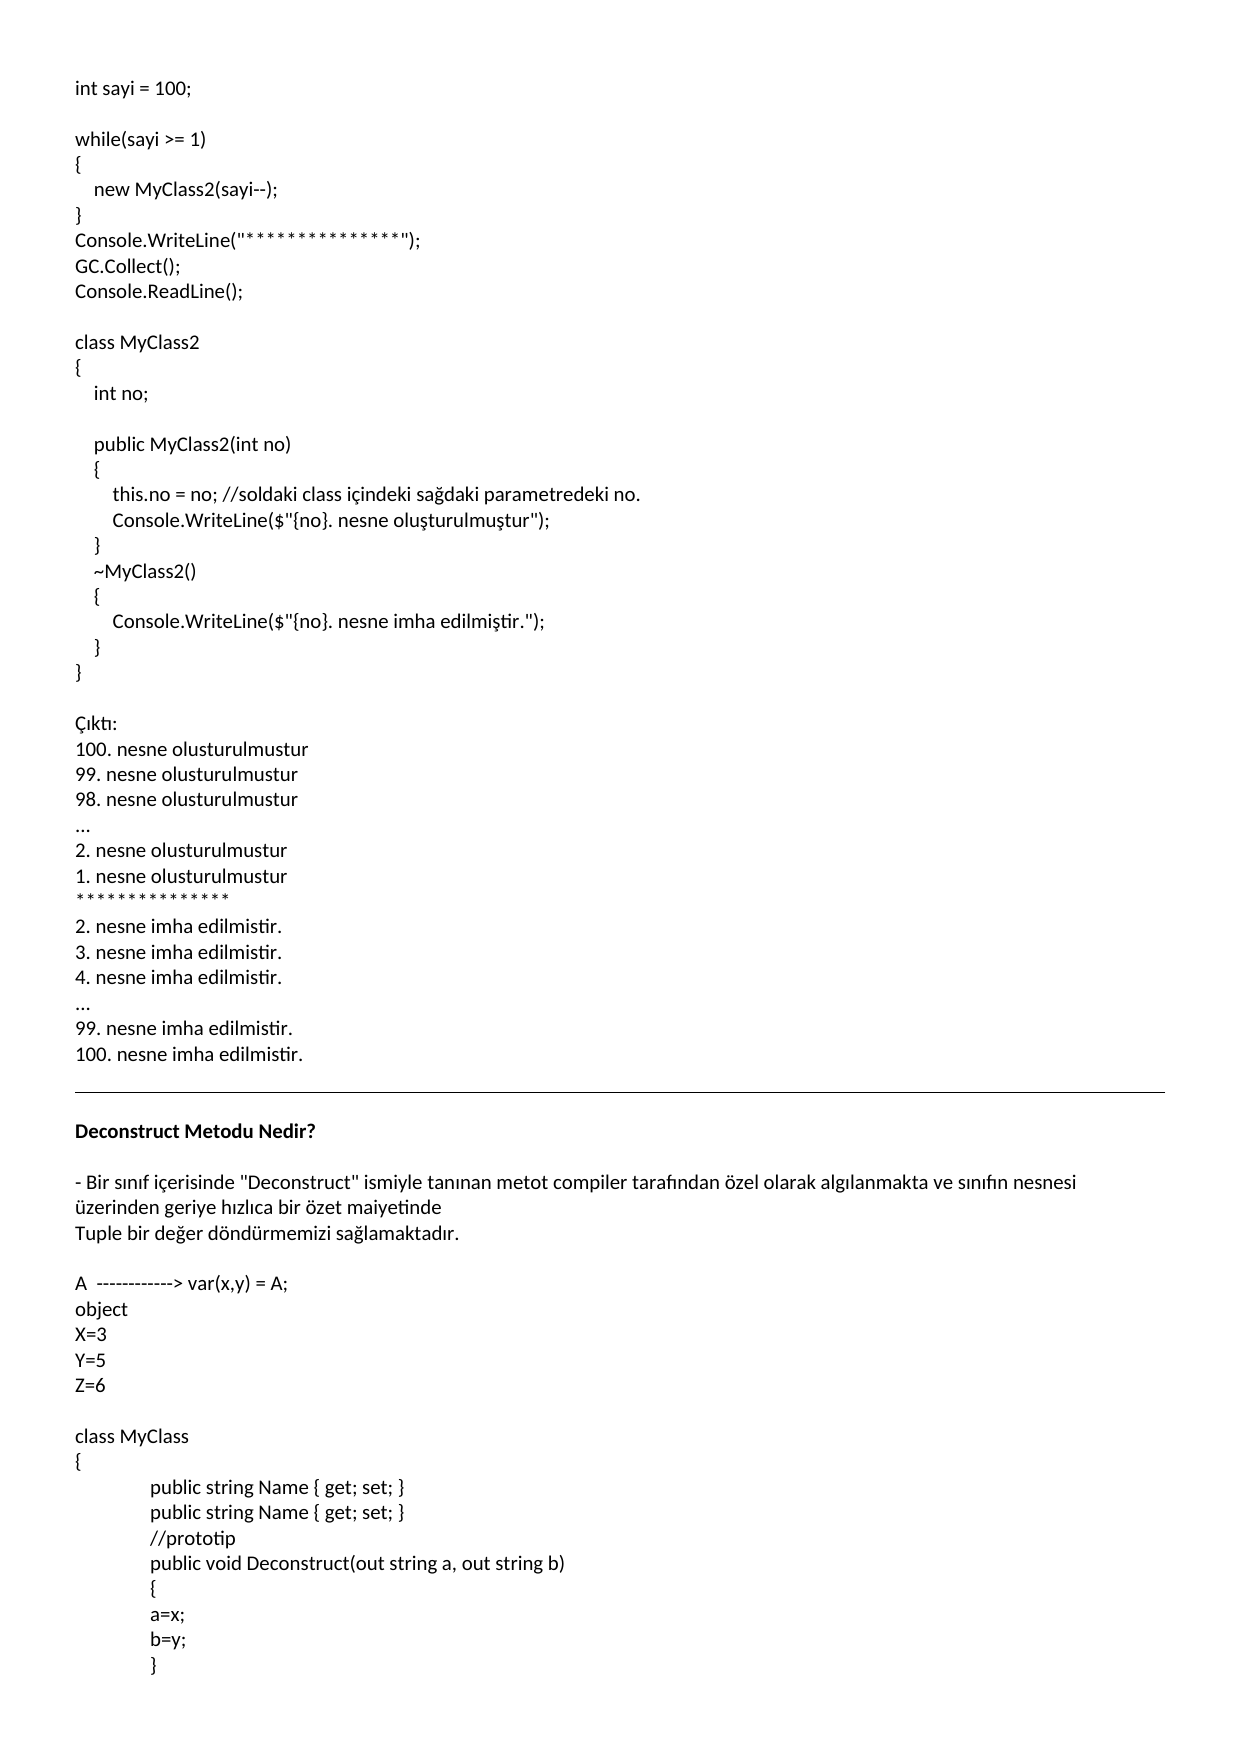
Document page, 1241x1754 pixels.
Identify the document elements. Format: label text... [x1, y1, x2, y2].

text ~MyClass2() [75, 558, 1165, 583]
text Y=5 [75, 1347, 1165, 1372]
text { [75, 583, 1165, 609]
text { [75, 456, 1165, 482]
text public string Name { get; set; } [75, 1474, 1165, 1499]
text } [75, 532, 1165, 558]
text } [75, 659, 1165, 685]
text Console.WriteLine($"{no}. nesne imha edilmiştir."); [75, 609, 1165, 634]
text //prototip [75, 1525, 1165, 1550]
text while(sayi >= 1) [75, 126, 1165, 151]
text public MyClass2(int no) [75, 431, 1165, 456]
text Console.WriteLine("***************"); [75, 227, 1165, 253]
text { [75, 1576, 1165, 1601]
text 99. nesne imha edilmistir. [75, 1015, 1165, 1041]
text Çıktı: [75, 710, 1165, 736]
text 2. nesne imha edilmistir. [75, 914, 1165, 939]
text - Bir sınıf içerisinde "Deconstruct" ismiyle tanınan metot compiler tarafından özel olarak algılanmakta ve sınıfın nesnesi üzerinden geriye hızlıca bir özet maiyetinde [75, 1169, 1165, 1220]
text Deconstruct Metodu Nedir? [75, 1118, 1165, 1143]
text } [75, 1652, 1165, 1677]
text Z=6 [75, 1372, 1165, 1398]
text 100. nesne olusturulmustur [75, 736, 1165, 761]
text { [75, 151, 1165, 177]
text X=3 [75, 1321, 1165, 1347]
text 3. nesne imha edilmistir. [75, 939, 1165, 964]
text } [75, 634, 1165, 659]
text } [75, 202, 1165, 227]
text 99. nesne olusturulmustur [75, 761, 1165, 787]
text int no; [75, 380, 1165, 405]
text public string Name { get; set; } [75, 1499, 1165, 1525]
text b=y; [75, 1626, 1165, 1652]
text 100. nesne imha edilmistir. [75, 1041, 1165, 1066]
text Console.ReadLine(); [75, 278, 1165, 304]
text a=x; [75, 1601, 1165, 1626]
text ... [75, 812, 1165, 837]
text { [75, 1448, 1165, 1474]
text A ------------> var(x,y) = A; [75, 1271, 1165, 1296]
text 1. nesne olusturulmustur [75, 863, 1165, 888]
text { [75, 354, 1165, 380]
text this.no = no; //soldaki class içindeki sağdaki parametredeki no. [75, 482, 1165, 507]
text Tuple bir değer döndürmemizi sağlamaktadır. [75, 1220, 1165, 1245]
text public void Deconstruct(out string a, out string b) [75, 1550, 1165, 1576]
text ... [75, 990, 1165, 1015]
text 4. nesne imha edilmistir. [75, 964, 1165, 990]
text new MyClass2(sayi--); [75, 177, 1165, 202]
text object [75, 1296, 1165, 1321]
text int sayi = 100; [75, 75, 1165, 100]
text 98. nesne olusturulmustur [75, 787, 1165, 812]
text *************** [75, 888, 1165, 914]
text class MyClass [75, 1423, 1165, 1448]
text GC.Collect(); [75, 253, 1165, 278]
text class MyClass2 [75, 329, 1165, 354]
text Console.WriteLine($"{no}. nesne oluşturulmuştur"); [75, 507, 1165, 532]
text 2. nesne olusturulmustur [75, 837, 1165, 863]
